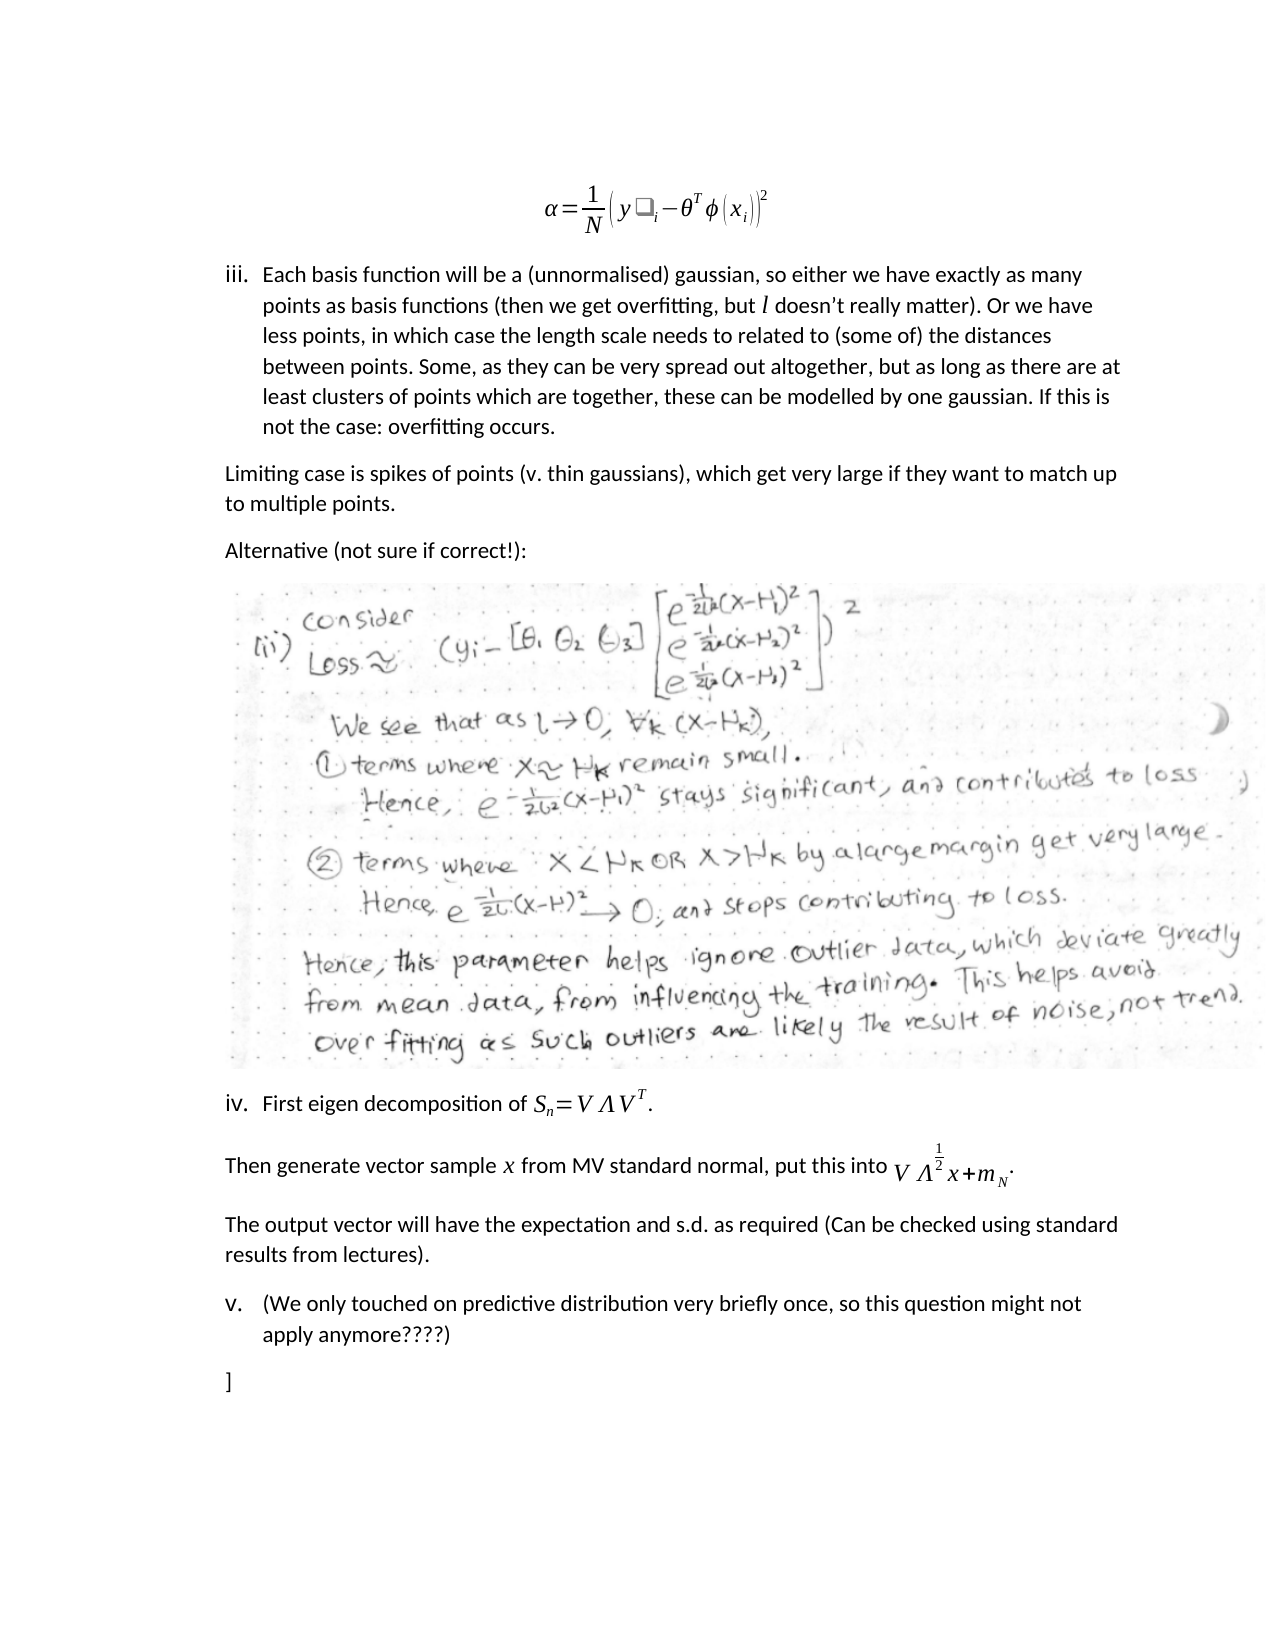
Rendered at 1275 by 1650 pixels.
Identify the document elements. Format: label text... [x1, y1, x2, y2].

picture [225, 583, 1266, 1069]
text Alternative (not sure if correct!): [225, 536, 1125, 564]
text Limiting case is spikes of points (v. thin gaussians), which get very large if they want to match up to multiple points. [225, 459, 1125, 517]
text The output vector will have the expectation and s.d. as required (Can be checked using standard results from lectures). [225, 1210, 1125, 1268]
text Then generate vector sample from MV standard normal, put this into . [225, 1139, 1125, 1191]
text ] [150, 1367, 1125, 1396]
list First eigen decomposition of . [225, 1085, 1125, 1120]
list Each basis function will be a (unnormalised) gaussian, so either we have exactly as many points as basis functions (then we get overfitting, but doesn’t really matter). Or we have less points, in which case the length scale needs to related to (some of) the distances between points. Some, as they can be very spread out altogether, but as long as there are at least clusters of points which are together, these can be modelled by one gaussian. If this is not the case: overfitting occurs. [225, 258, 1125, 440]
list (We only touched on predictive distribution very briefly once, so this question might not apply anymore????) [225, 1287, 1125, 1349]
